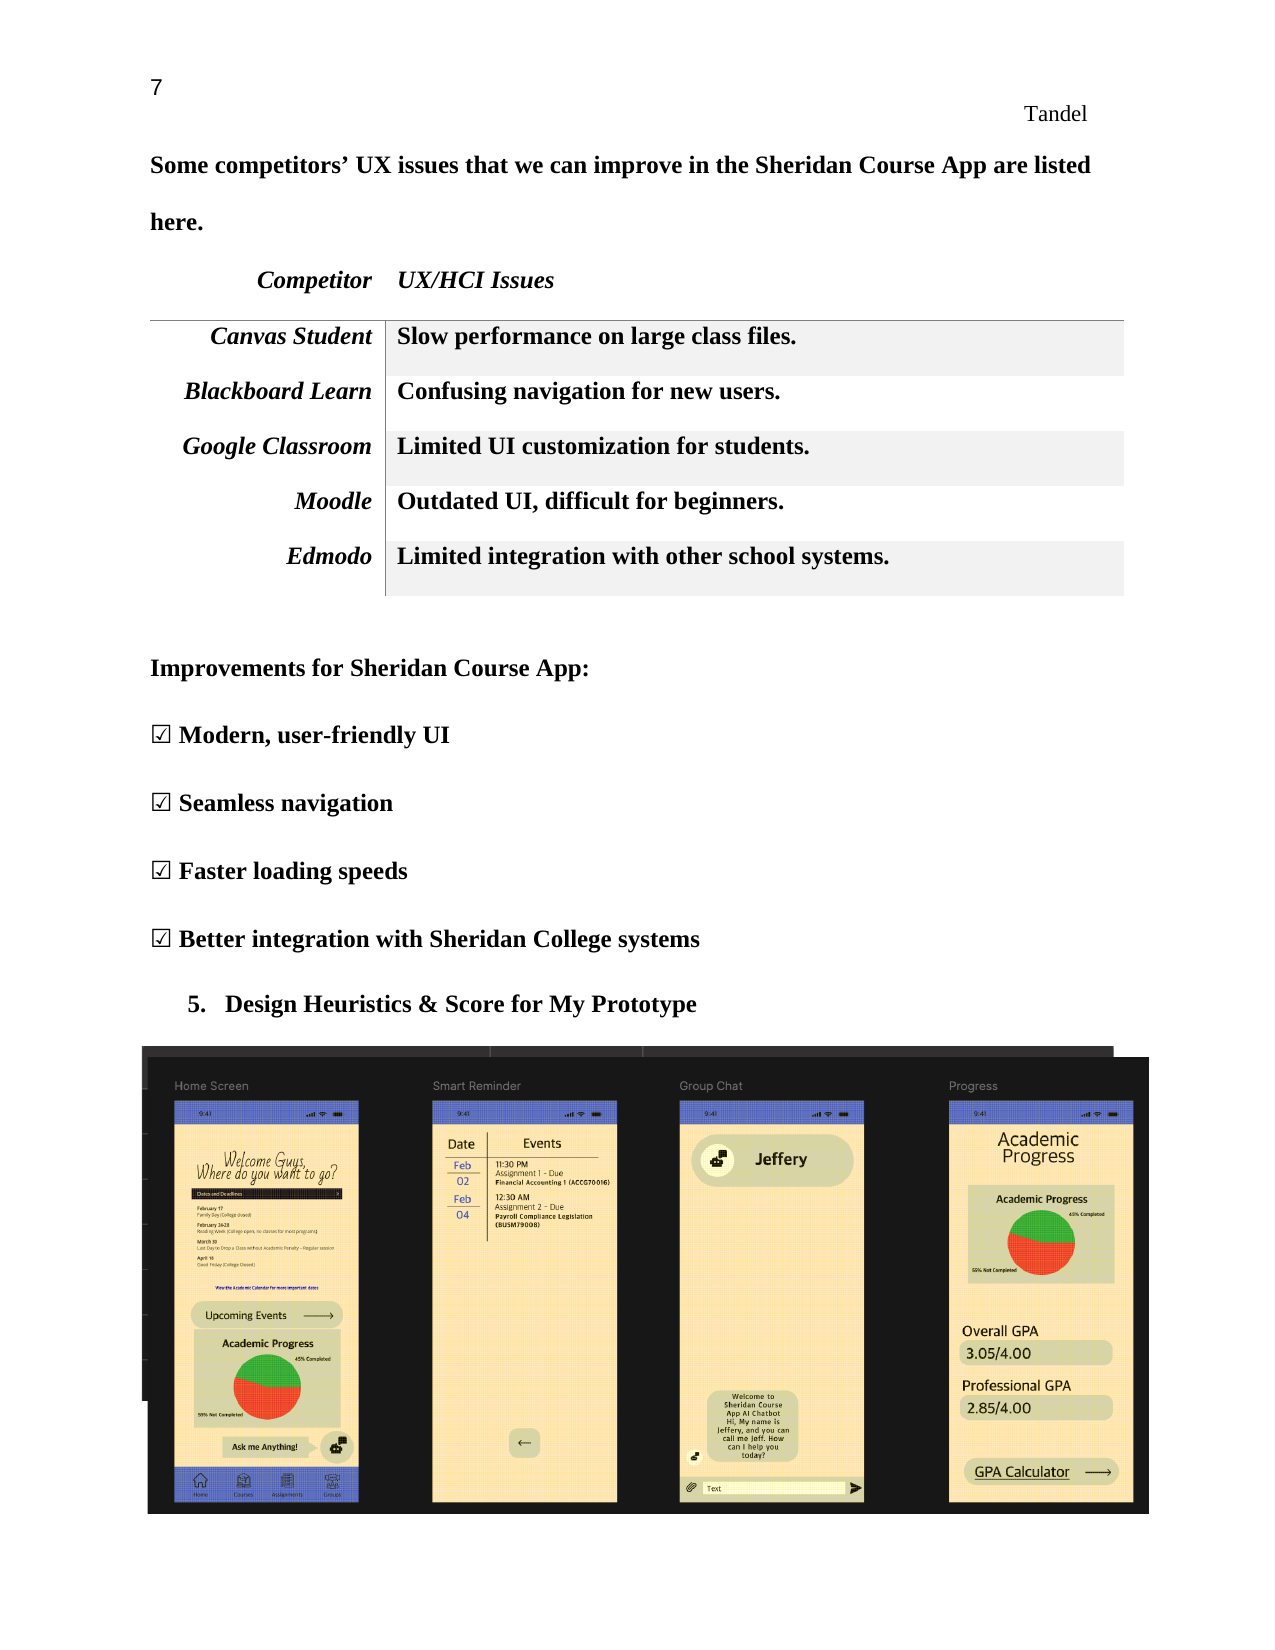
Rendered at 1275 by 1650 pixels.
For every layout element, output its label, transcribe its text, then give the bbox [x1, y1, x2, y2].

table_cell Edmodo [150, 541, 385, 596]
table_cell Google Classroom [150, 431, 385, 486]
text Improvements for Sheridan Course App: ☑️ Modern, user-friendly UI ☑️ Seamless navigation ☑️ Faster loading speeds ☑️ Better integration with Sheridan College systems [150, 653, 1125, 955]
table_header UX/HCI Issues [386, 265, 1124, 320]
table_cell Limited integration with other school systems. [386, 541, 1124, 596]
list Design Heuristics & Score for My Prototype [187, 989, 1125, 1018]
table_cell Canvas Student [150, 321, 385, 376]
picture [140, 1046, 1148, 1514]
table_cell Outdated UI, difficult for beginners. [386, 486, 1124, 541]
table_header Competitor [150, 265, 386, 320]
table_cell Blackboard Learn [150, 376, 385, 431]
table_cell Slow performance on large class files. [386, 321, 1124, 376]
table_cell Limited UI customization for students. [386, 431, 1124, 486]
table_cell Confusing navigation for new users. [386, 376, 1124, 431]
text Some competitors’ UX issues that we can improve in the Sheridan Course App are listed here. [150, 150, 1125, 236]
table_cell Moodle [150, 486, 385, 541]
